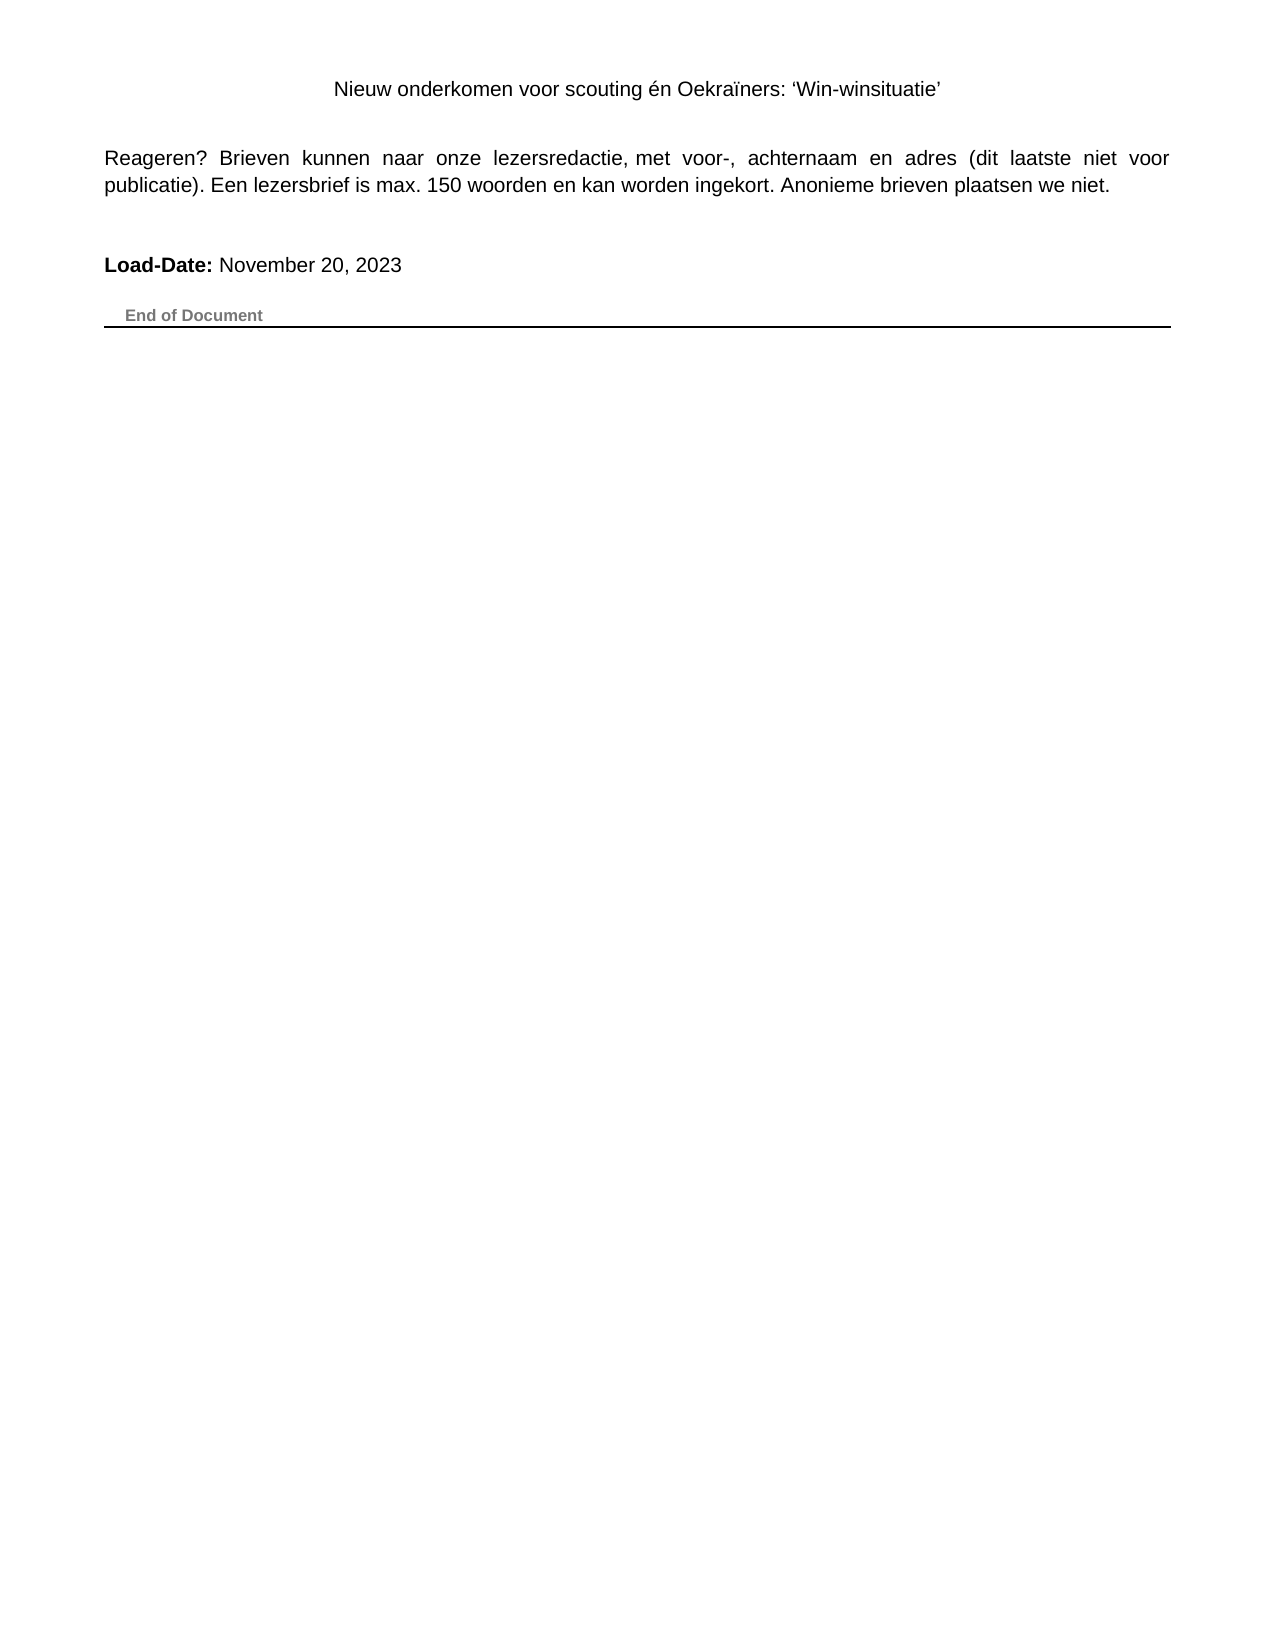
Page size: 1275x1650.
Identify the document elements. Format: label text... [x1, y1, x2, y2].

text Reageren? Brieven kunnen naar onze lezersredactie, met voor-, achternaam en adres (dit laatste niet voor publicatie). Een lezersbrief is max. 150 woorden en kan worden ingekort. Anonieme brieven plaatsen we niet. [104, 142, 1171, 196]
text Load-Date: November 20, 2023 [104, 221, 1171, 277]
text End of Document [125, 306, 1171, 325]
